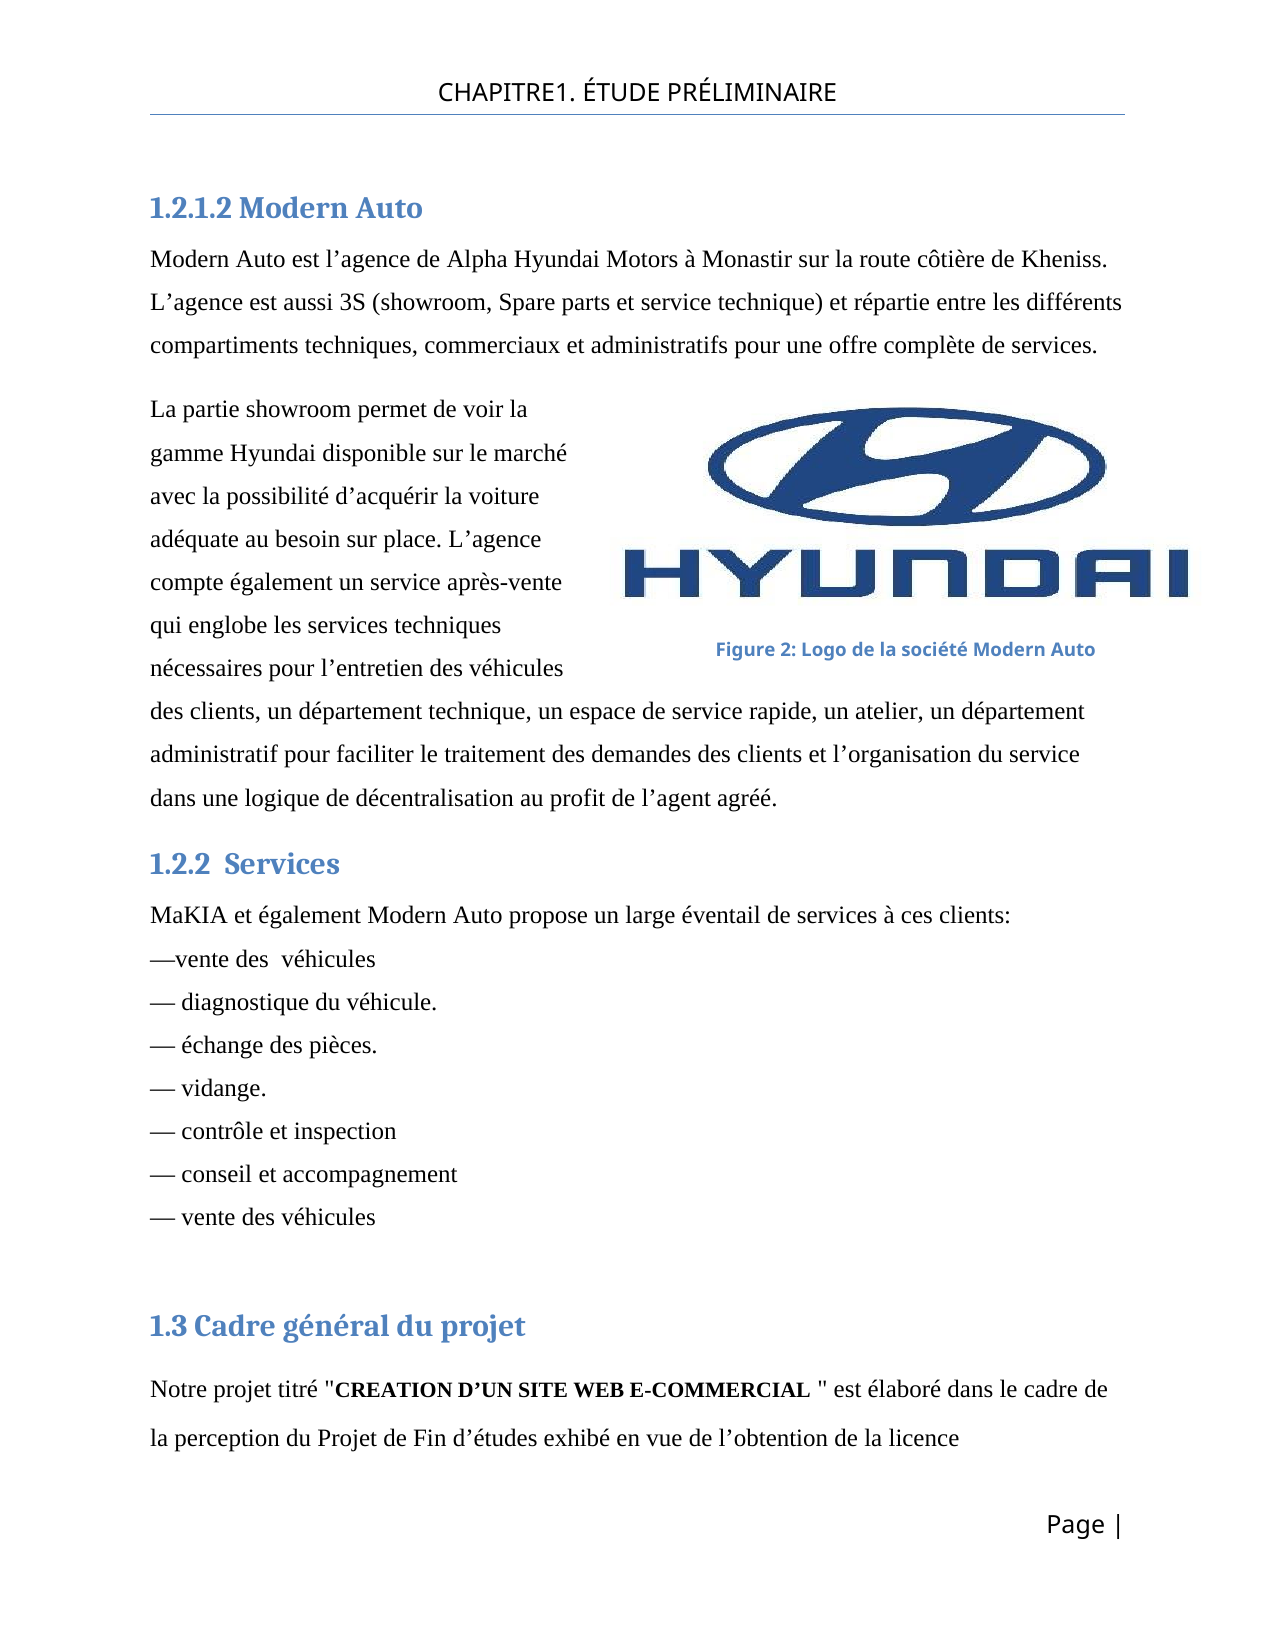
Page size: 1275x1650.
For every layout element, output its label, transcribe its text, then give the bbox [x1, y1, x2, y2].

text La partie showroom permet de voir la gamme Hyundai disponible sur le marché avec la possibilité d’acquérir la voiture adéquate au besoin sur place. L’agence compte également un service après-vente qui englobe les services techniques nécessaires pour l’entretien des véhicules des clients, un département technique, un espace de service rapide, un atelier, un département administratif pour faciliter le traitement des demandes des clients et l’organisation du service dans une logique de décentralisation au profit de l’agent agréé. [150, 394, 1125, 811]
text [150, 1374, 1125, 1454]
text — échange des pièces. [150, 1030, 1125, 1059]
text — vente des véhicules [150, 1202, 1125, 1231]
text — contrôle et inspection [150, 1116, 1125, 1145]
subtitle Services [150, 847, 1125, 883]
picture [609, 372, 1202, 629]
text Modern Auto est l’agence de Alpha Hyundai Motors à Monastir sur la route côtière de Kheniss. L’agence est aussi 3S (showroom, Spare parts et service technique) et répartie entre les différents compartiments techniques, commerciaux et administratifs pour une offre complète de services. [150, 244, 1125, 359]
text —vente des véhicules [150, 944, 1125, 972]
text MaKIA et également Modern Auto propose un large éventail de services à ces clients: [150, 901, 1125, 929]
subtitle 1.3 Cadre général du projet [150, 1308, 1125, 1344]
subtitle 1.2.1.2 Modern Auto [150, 191, 1125, 226]
text — vidange. [150, 1073, 1125, 1102]
text — diagnostique du véhicule. [150, 987, 1125, 1016]
text — conseil et accompagnement [150, 1159, 1125, 1188]
